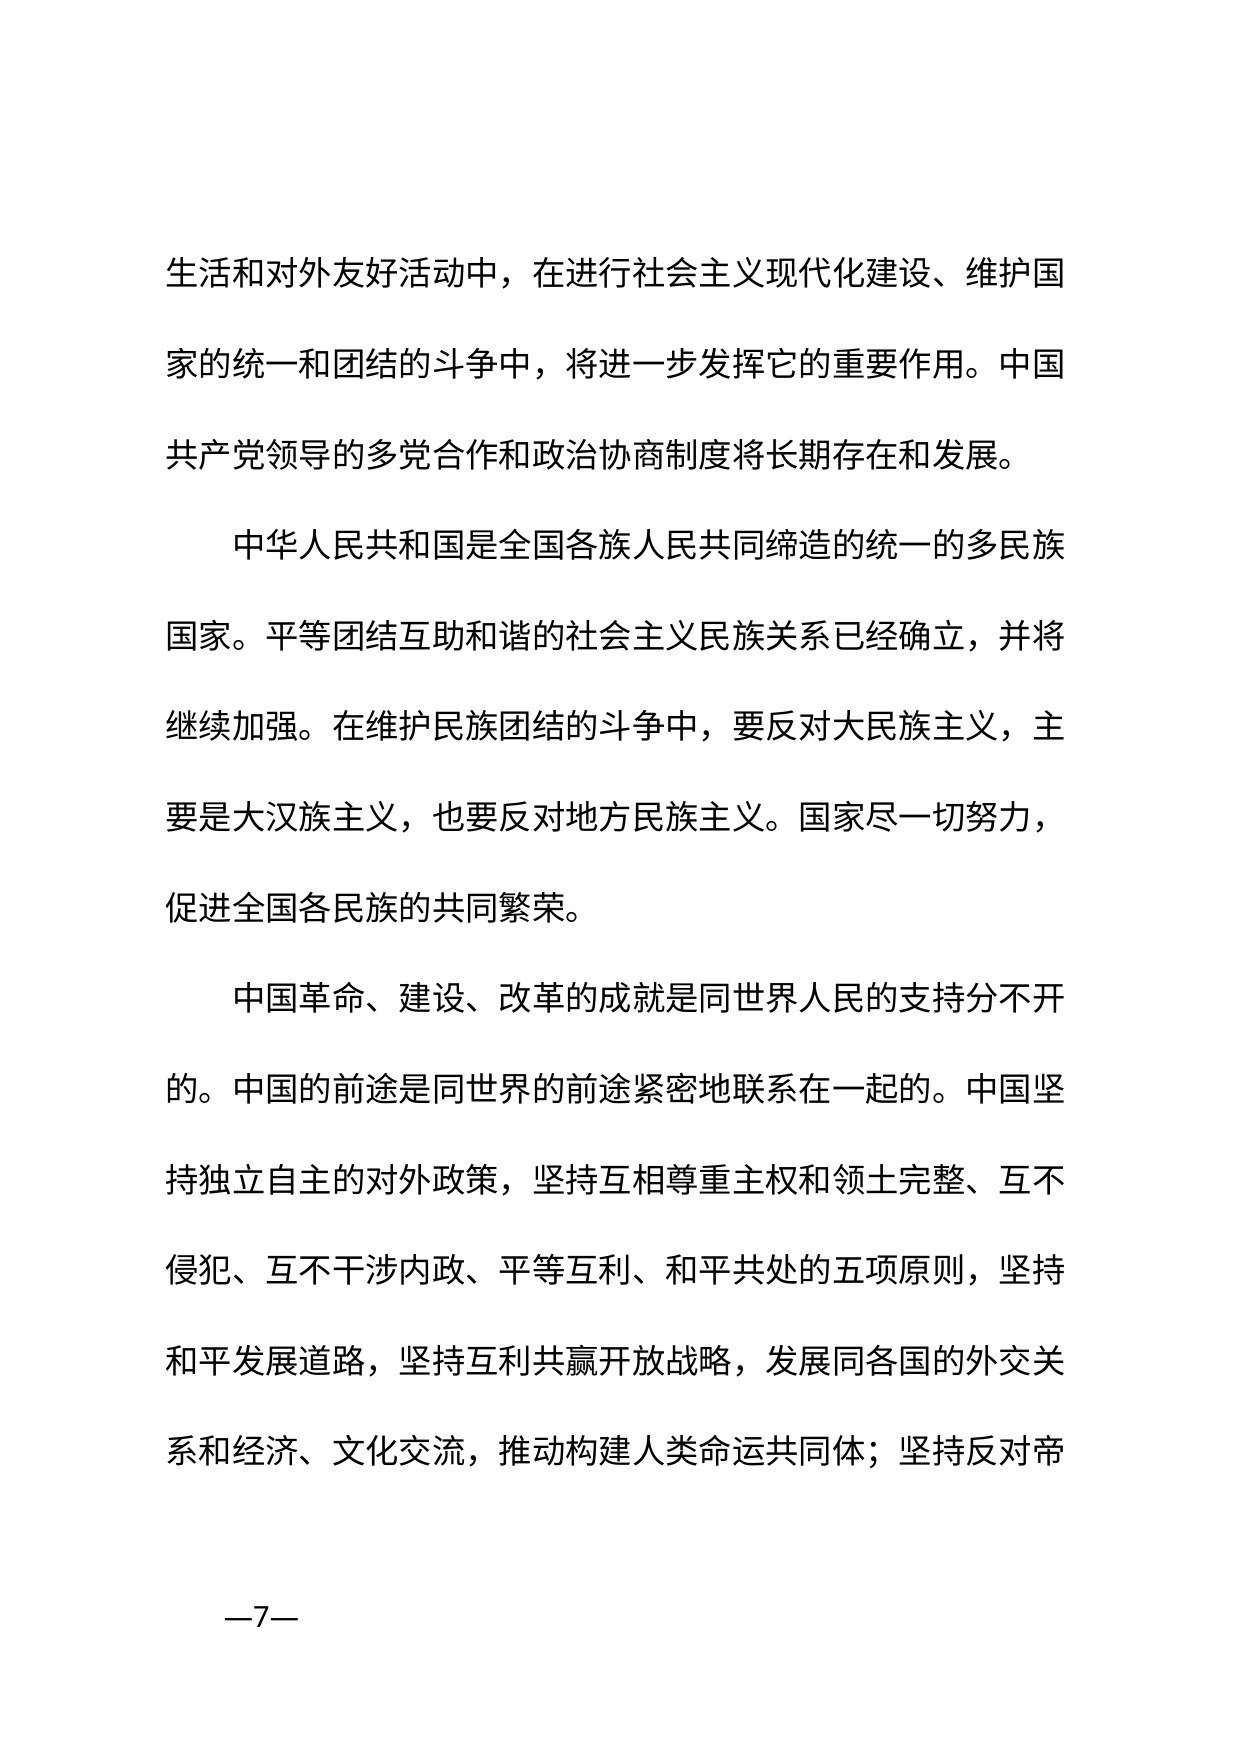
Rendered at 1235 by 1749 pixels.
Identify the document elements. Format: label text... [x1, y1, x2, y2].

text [165, 951, 1087, 1495]
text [165, 226, 1087, 498]
text 中华人民共和国是全国各族人民共同缔造的统一的多民族国家。平等团结互助和谐的社会主义民族关系已经确立，并将继续加强。在维护民族团结的斗争中，要反对大民族主义，主要是大汉族主义，也要反对地方民族主义。国家尽一切努力，促进全国各民族的共同繁荣。 [165, 498, 1087, 951]
